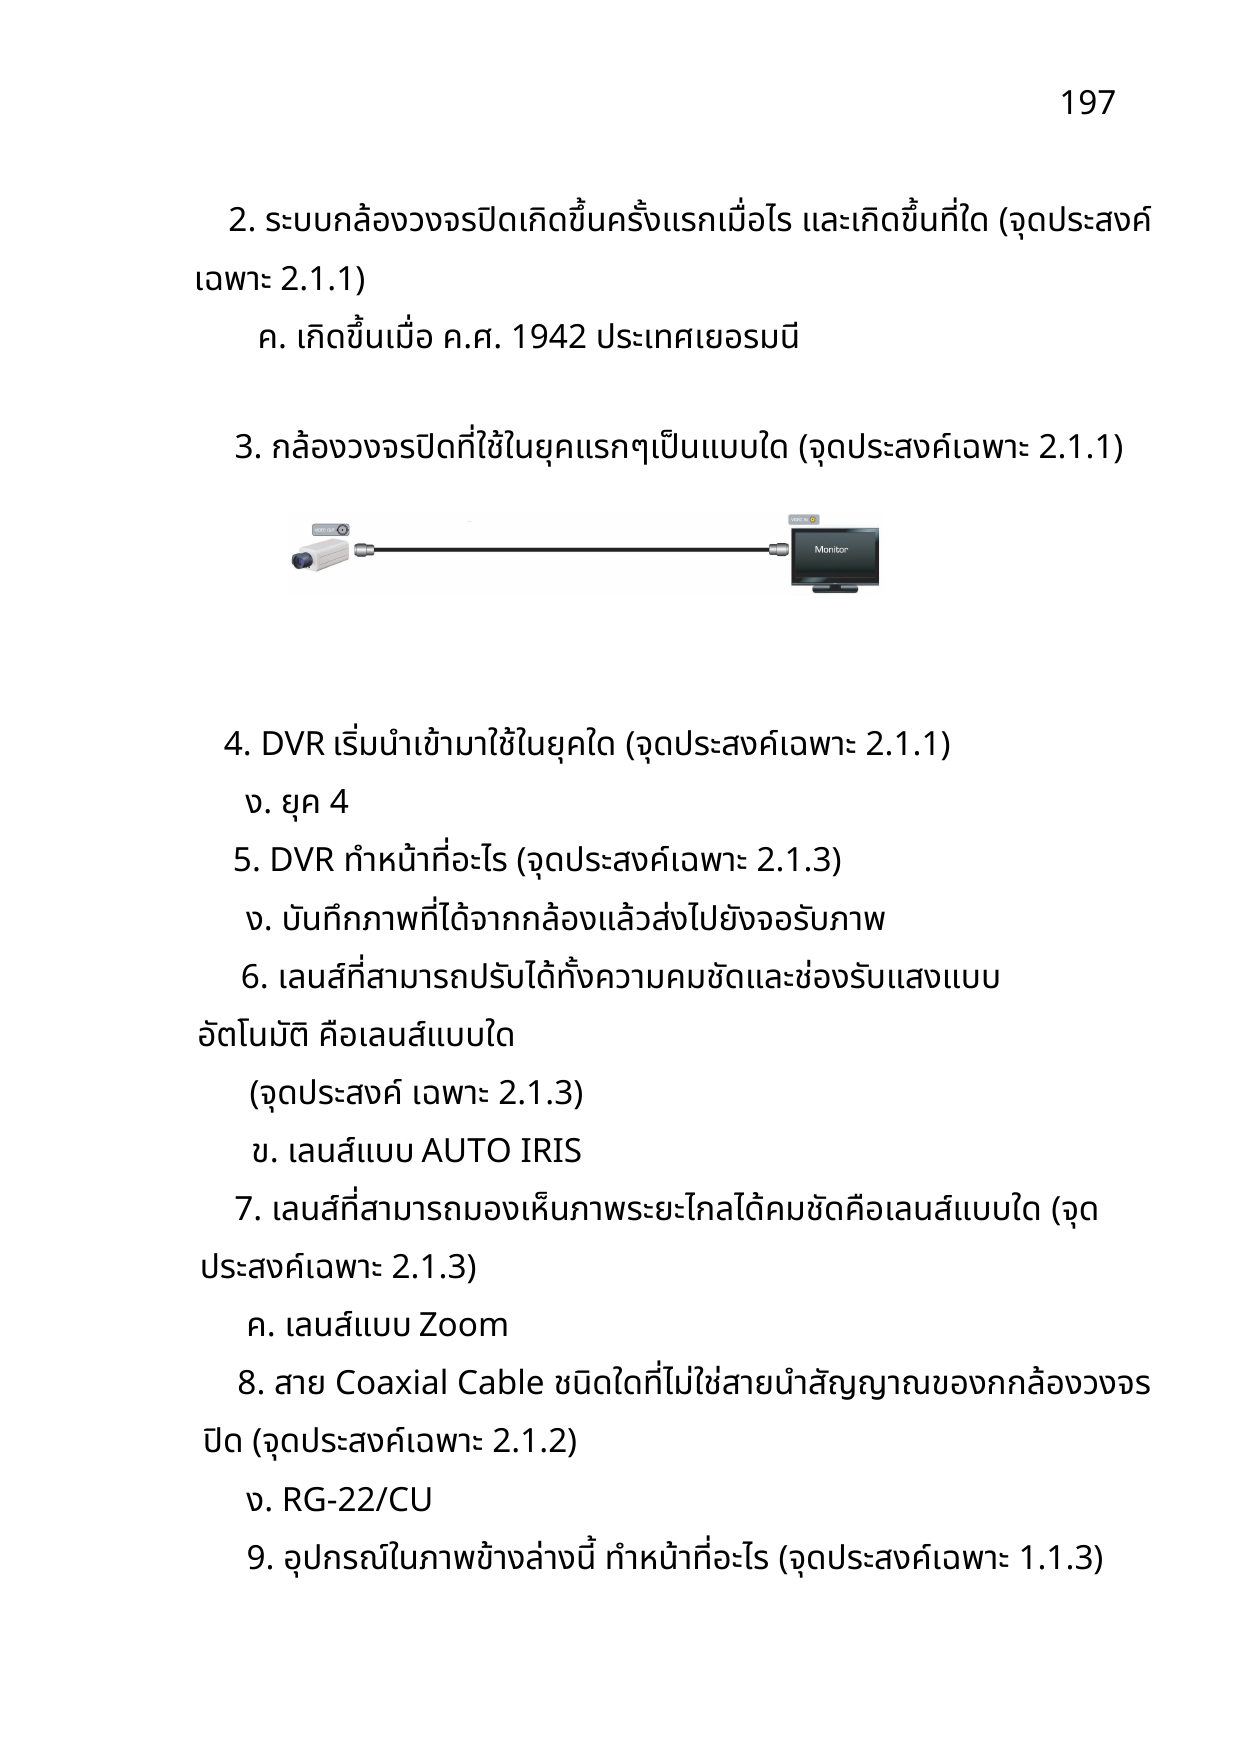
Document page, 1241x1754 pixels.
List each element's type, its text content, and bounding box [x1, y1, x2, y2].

text 6. เลนส์ที่สามารถปรับได้ทั้งความคมชัดและช่องรับแสงแบบอัตโนมัติ คือเลนส์แบบใด [180, 952, 1035, 1061]
text 8. สาย Coaxial Cable ชนิดใดที่ไม่ใช่สายนําสัญญาณของกกล้องวงจรปิด (จุดประสงค์เฉพาะ 2.1.2) [203, 1359, 1188, 1468]
text ค. เลนส์แบบZoom [246, 1301, 1151, 1352]
text (จุดประสงค์ เฉพาะ 2.1.3) [180, 1068, 1035, 1119]
text 3. กล้องวงจรปิดที่ใช้ในยุคแรกๆเป็นแบบใด (จุดประสงค์เฉพาะ 2.1.1) [191, 423, 1151, 473]
text ข. เลนส์แบบAUTO IRIS [243, 1127, 1151, 1177]
text 7. เลนส์ที่สามารถมองเห็นภาพระยะไกลได้คมชัดคือเลนส์แบบใด (จุดประสงค์เฉพาะ 2.1.3) [199, 1185, 1132, 1293]
text ง. บันทึกภาพที่ได้จากกล้องแล้วส่งไปยังจอรับภาพ [237, 894, 1132, 945]
text ค. เกิดขึ้นเมื่อ ค.ศ. 1942 ประเทศเยอรมนี [240, 312, 1132, 363]
text ง. RG-22/CU [246, 1475, 1151, 1526]
text 5. DVR ทําหน้าที่อะไร (จุดประสงค์เฉพาะ 2.1.3) [198, 836, 1132, 887]
text 4. DVRเริ่มนําเข้ามาใช้ในยุคใด (จุดประสงค์เฉพาะ 2.1.1) [198, 720, 1151, 771]
text 2. ระบบกล้องวงจรปิดเกิดขึ้นครั้งแรกเมื่อไร และเกิดขึ้นที่ใด (จุดประสงค์เฉพาะ 2.1.1) [194, 196, 1226, 305]
text ง. ยุค 4 [245, 778, 1170, 829]
text 9. อุปกรณ์ในภาพข้างล่างนี้ ทําหน้าที่อะไร (จุดประสงค์เฉพาะ 1.1.3) [203, 1533, 1151, 1584]
picture [287, 513, 884, 595]
